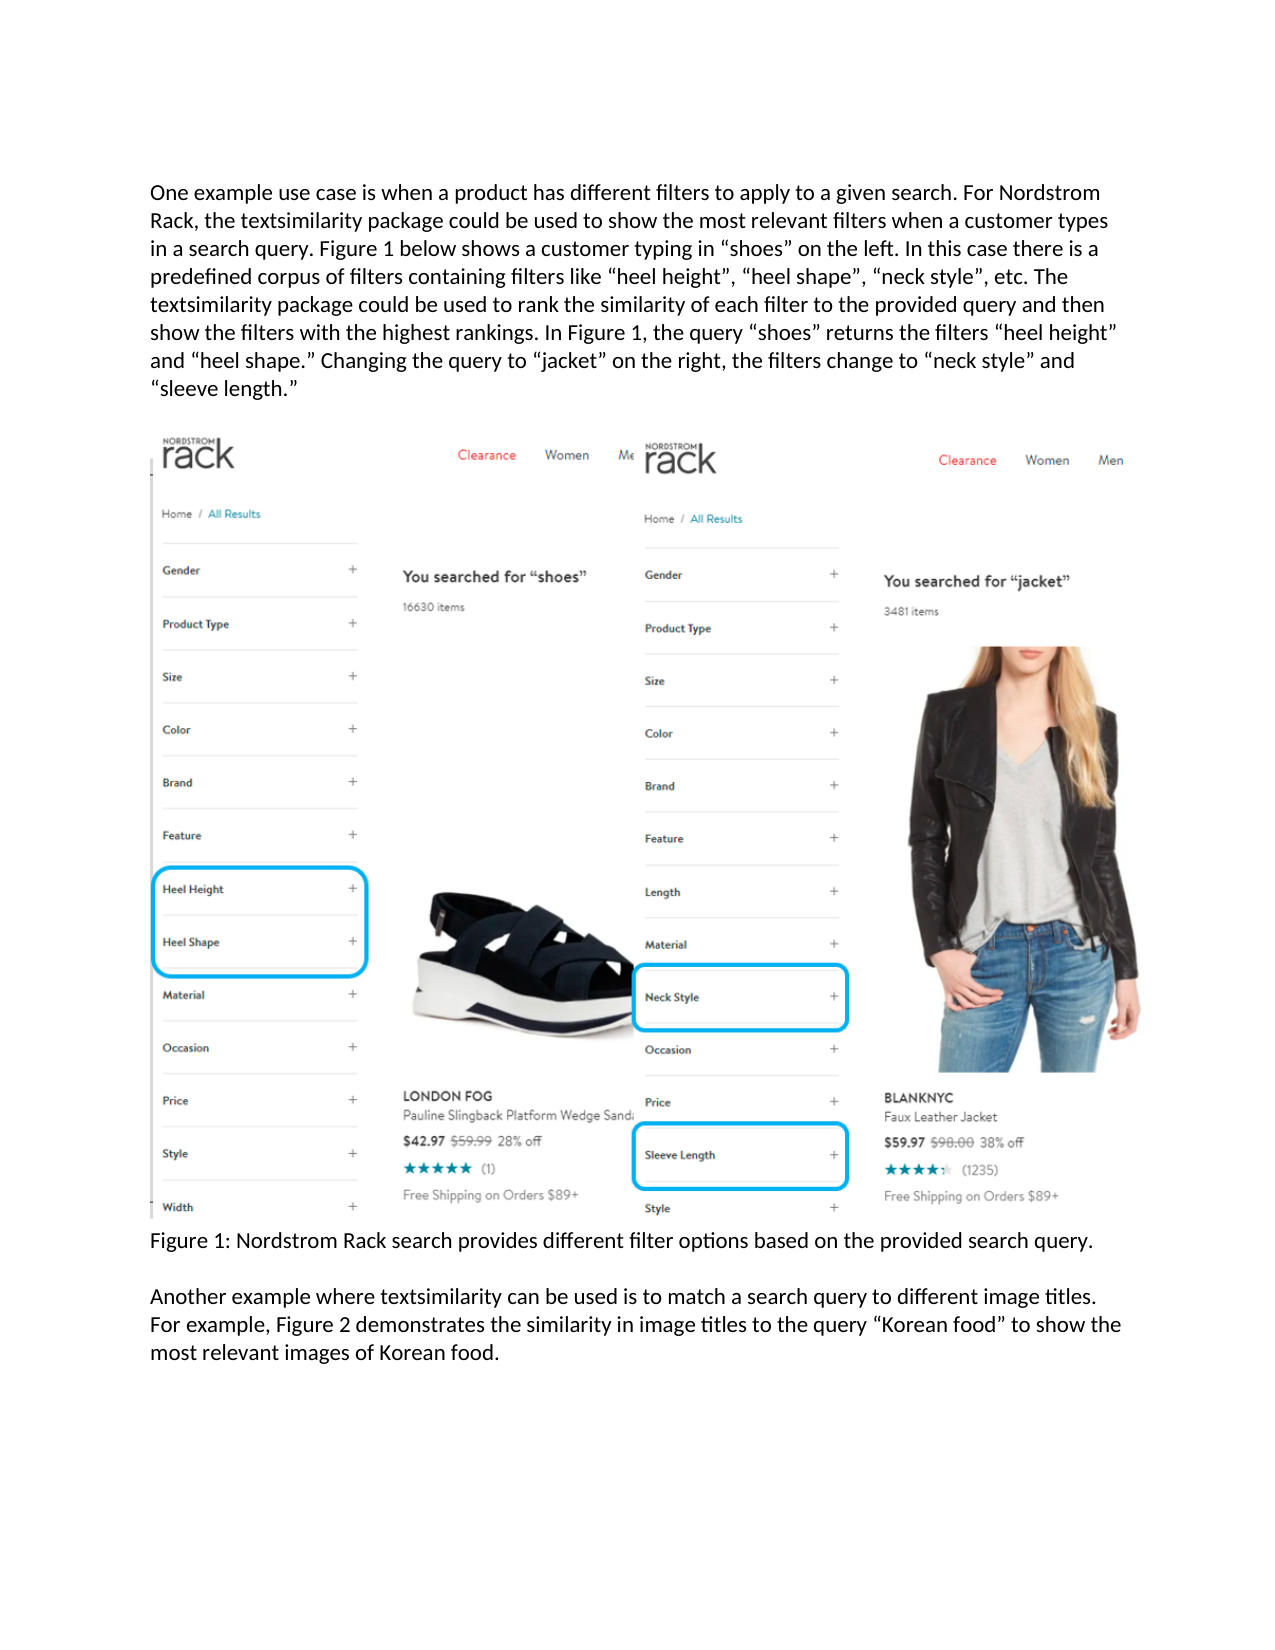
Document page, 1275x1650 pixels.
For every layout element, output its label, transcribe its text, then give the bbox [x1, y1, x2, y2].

text Another example where textsimilarity can be used is to match a search query to different image titles. For example, Figure 2 demonstrates the similarity in image titles to the query “Korean food” to show the most relevant images of Korean food. [150, 1282, 1125, 1366]
text Figure 1: Nordstrom Rack search provides different filter options based on the provided search query. [150, 1227, 1125, 1254]
text One example use case is when a product has different filters to apply to a given search. For Nordstrom Rack, the textsimilarity package could be used to show the most relevant filters when a customer types in a search query. Figure 1 below shows a customer typing in “shoes” on the left. In this case there is a predefined corpus of filters containing filters like “heel height”, “heel shape”, “neck style”, etc. The textsimilarity package could be used to rank the similarity of each filter to the provided query and then show the filters with the highest rankings. In Figure 1, the query “shoes” returns the filters “heel height” and “heel shape.” Changing the query to “jacket” on the right, the filters change to “neck style” and “sleeve length.” [150, 178, 1125, 402]
picture [156, 870, 364, 974]
picture [150, 430, 1144, 1227]
